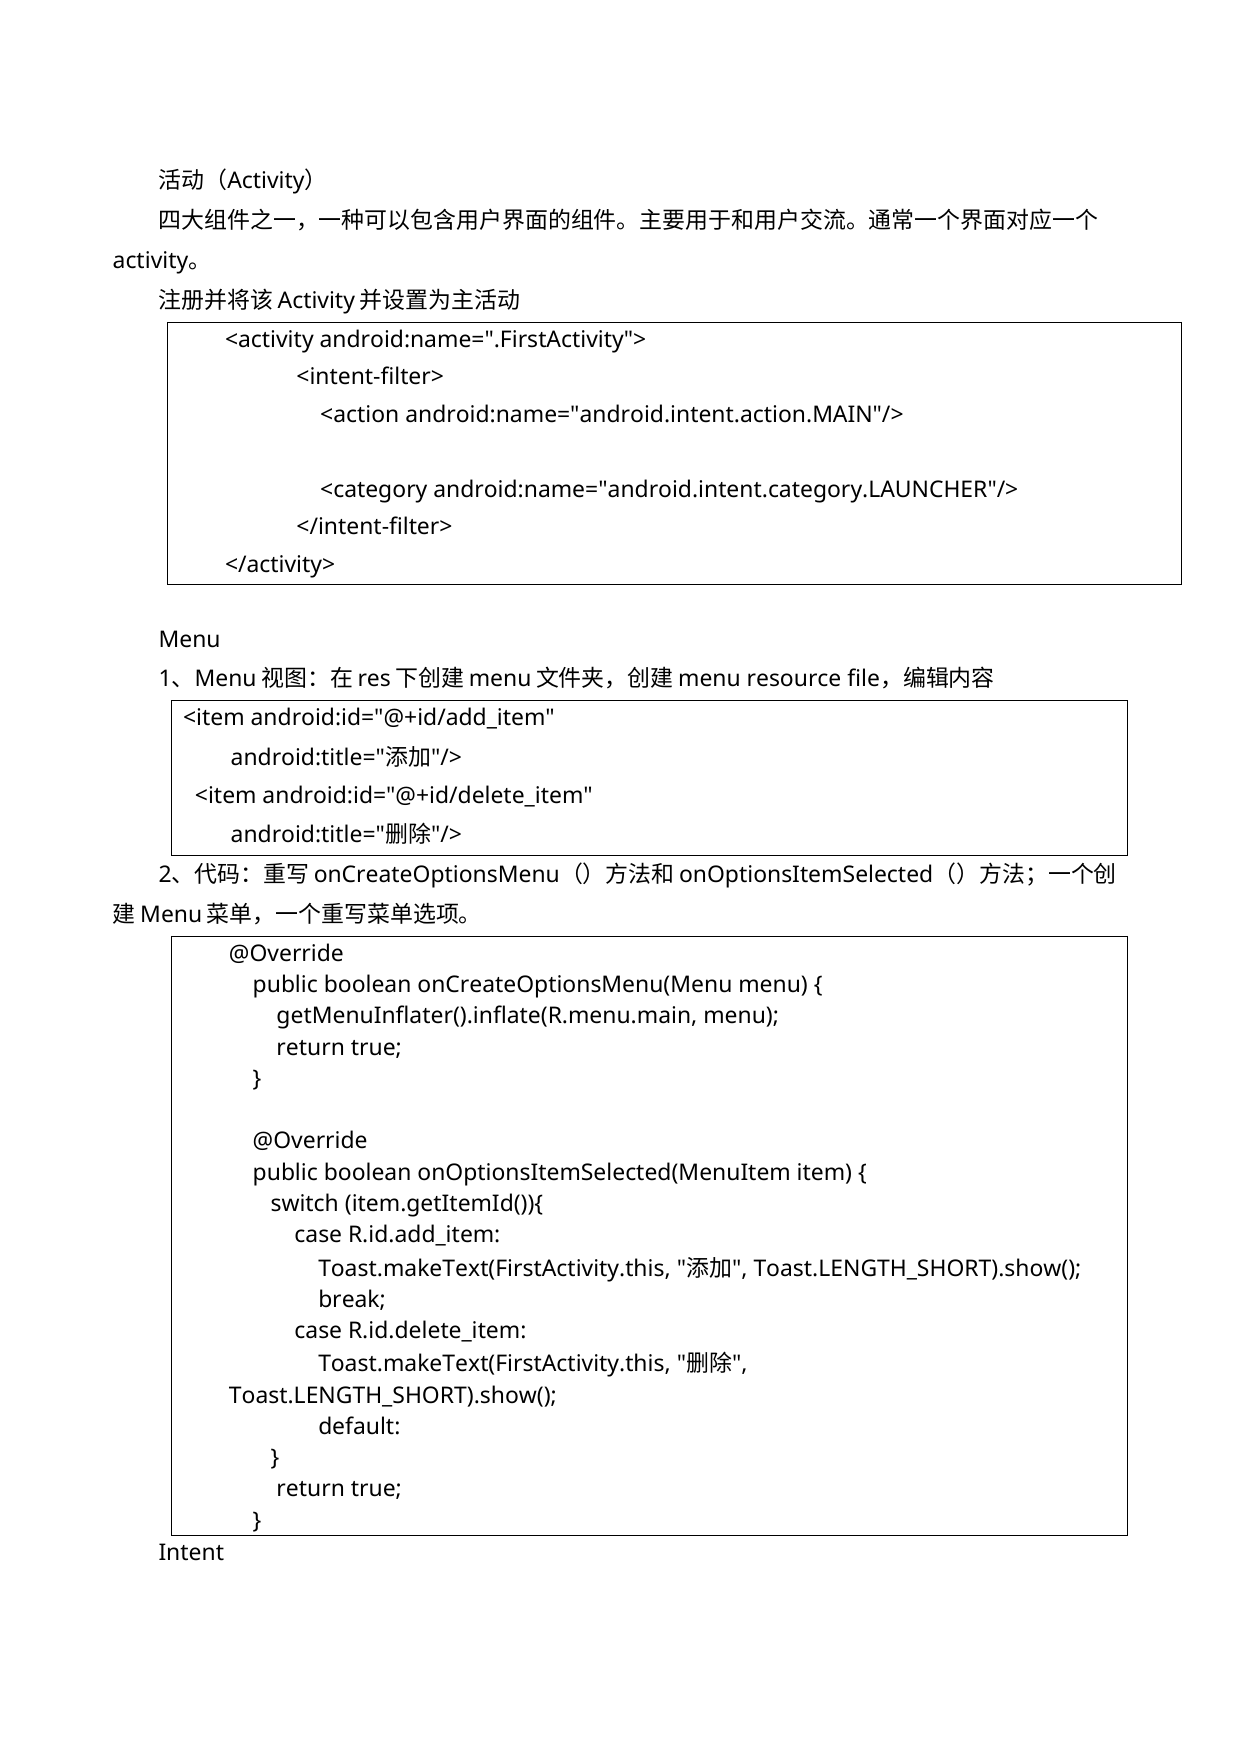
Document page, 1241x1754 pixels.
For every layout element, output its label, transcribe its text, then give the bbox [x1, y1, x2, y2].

text 1、Menu视图：在res下创建menu文件夹，创建menu resource file，编辑内容 [112, 660, 1128, 694]
table_header <item android:id="@+id/add_item" android:title="添加"/> <item android:id="@+id/delete_item" android:title="删除"/> [172, 701, 1127, 855]
text 注册并将该Activity并设置为主活动 [112, 282, 1128, 315]
text Menu [112, 623, 1128, 654]
text Intent [112, 1536, 1128, 1567]
table_header @Override public boolean onCreateOptionsMenu(Menu menu) { getMenuInflater().inflate(R.menu.main, menu); return true; } @Override public boolean onOptionsItemSelected(MenuItem item) { switch (item.getItemId()){ case R.id.add_item: Toast.makeText(FirstActivity.this, "添加", Toast.LENGTH_SHORT).show(); break; case R.id.delete_item: Toast.makeText(FirstActivity.this, "删除", Toast.LENGTH_SHORT).show(); default: } return true; } [172, 937, 1127, 1535]
text 四大组件之一，一种可以包含用户界面的组件。主要用于和用户交流。通常一个界面对应一个activity。 [112, 202, 1128, 275]
text 2、代码：重写onCreateOptionsMenu（）方法和onOptionsItemSelected（）方法；一个创建Menu菜单，一个重写菜单选项。 [112, 856, 1128, 929]
table_header <activity android:name=".FirstActivity"> <intent-filter> <action android:name="android.intent.action.MAIN"/> <category android:name="android.intent.category.LAUNCHER"/> </intent-filter> </activity> [168, 323, 1181, 584]
text 活动（Activity） [112, 162, 1128, 195]
